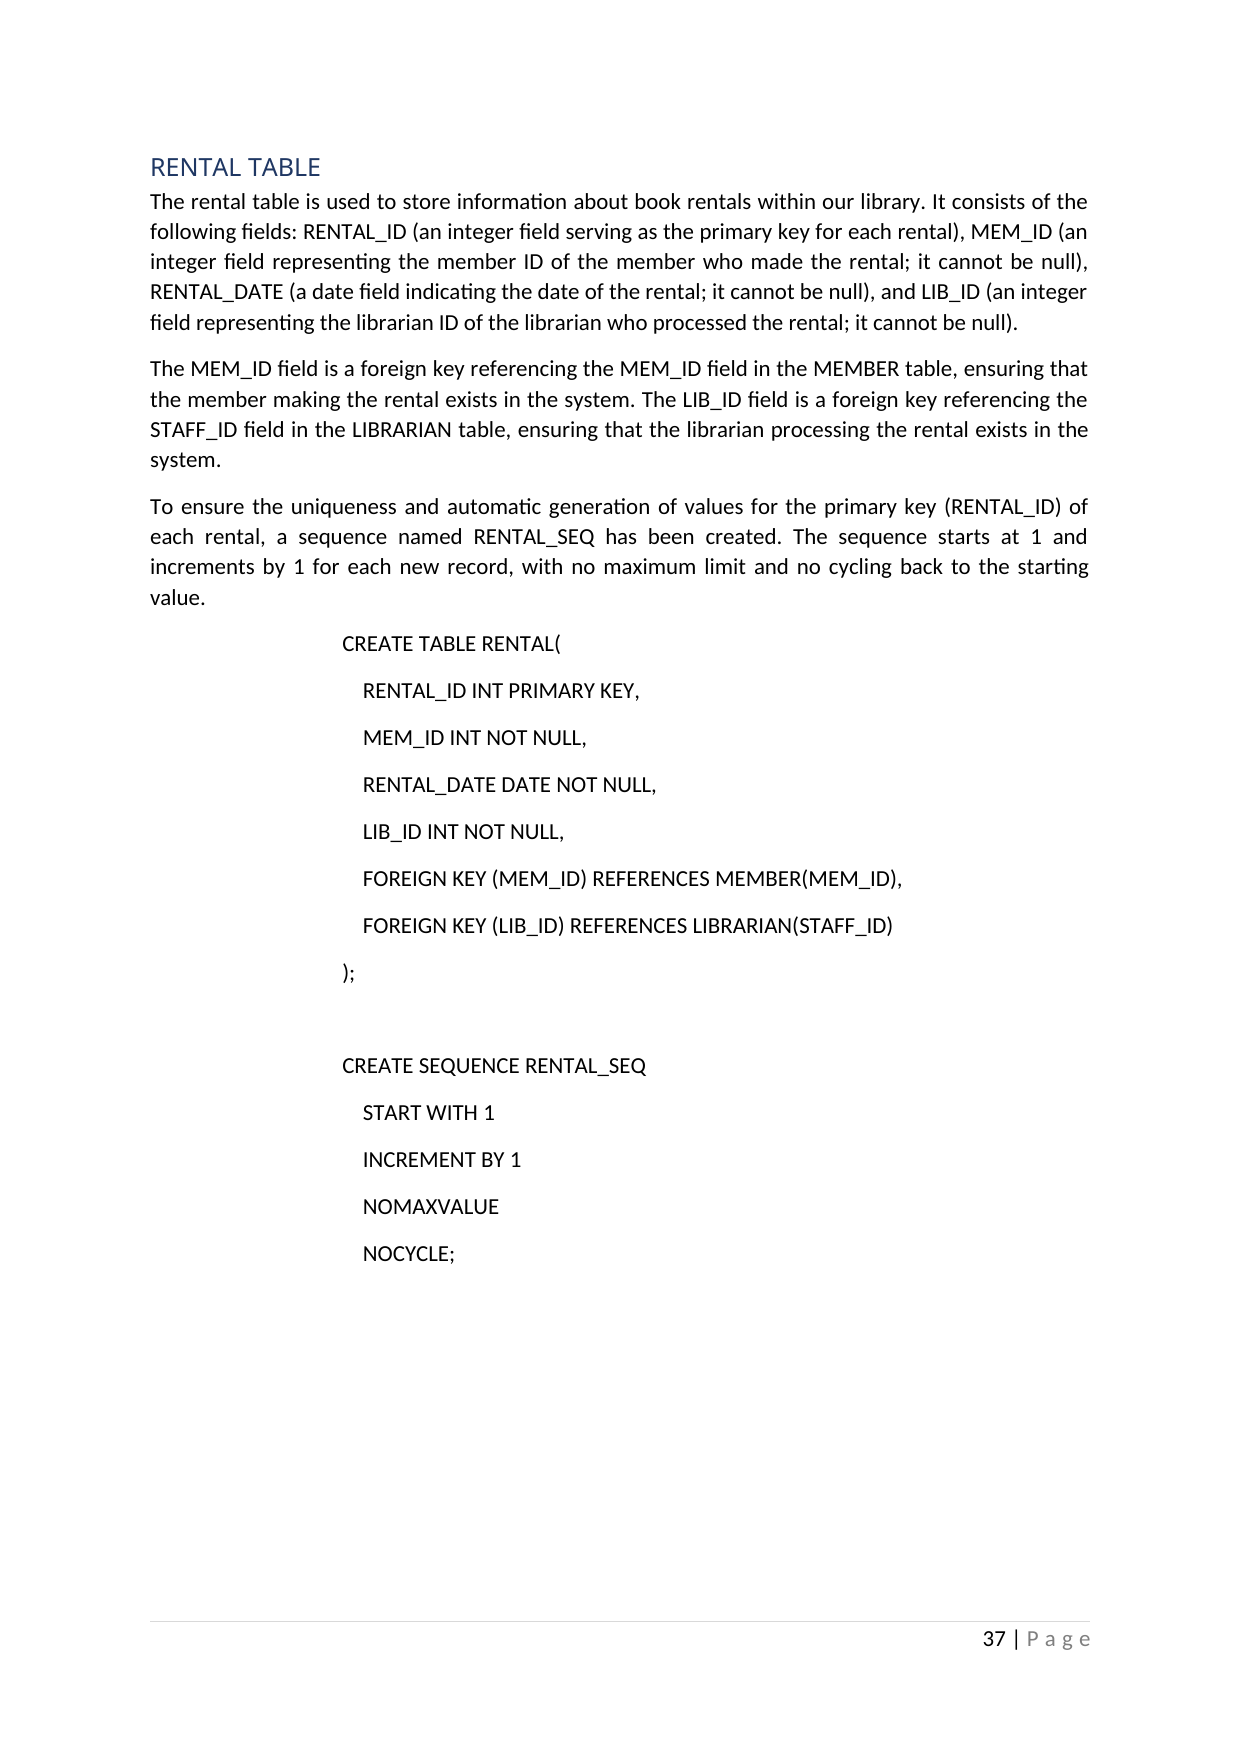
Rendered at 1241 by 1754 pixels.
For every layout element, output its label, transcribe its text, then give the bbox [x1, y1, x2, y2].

text RENTAL_ID INT PRIMARY KEY, [342, 676, 1090, 704]
text ); [342, 958, 1090, 986]
text The MEM_ID field is a foreign key referencing the MEM_ID field in the MEMBER table, ensuring that the member making the rental exists in the system. The LIB_ID field is a foreign key referencing the STAFF_ID field in the LIBRARIAN table, ensuring that the librarian processing the rental exists in the system. [150, 354, 1090, 473]
subtitle RENTAL TABLE [150, 150, 1090, 184]
text CREATE SEQUENCE RENTAL_SEQ [342, 1051, 1090, 1079]
text FOREIGN KEY (LIB_ID) REFERENCES LIBRARIAN(STAFF_ID) [342, 911, 1090, 939]
text The rental table is used to store information about book rentals within our library. It consists of the following fields: RENTAL_ID (an integer field serving as the primary key for each rental), MEM_ID (an integer field representing the member ID of the member who made the rental; it cannot be null), RENTAL_DATE (a date field indicating the date of the rental; it cannot be null), and LIB_ID (an integer field representing the librarian ID of the librarian who processed the rental; it cannot be null). [150, 187, 1090, 336]
text MEM_ID INT NOT NULL, [342, 723, 1090, 751]
text FOREIGN KEY (MEM_ID) REFERENCES MEMBER(MEM_ID), [342, 864, 1090, 892]
text NOCYCLE; [342, 1239, 1090, 1267]
text To ensure the uniqueness and automatic generation of values for the primary key (RENTAL_ID) of each rental, a sequence named RENTAL_SEQ has been created. The sequence starts at 1 and increments by 1 for each new record, with no maximum limit and no cycling back to the starting value. [150, 492, 1090, 611]
text LIB_ID INT NOT NULL, [342, 817, 1090, 845]
text INCREMENT BY 1 [342, 1145, 1090, 1173]
text NOMAXVALUE [342, 1192, 1090, 1220]
text START WITH 1 [342, 1098, 1090, 1126]
text RENTAL_DATE DATE NOT NULL, [342, 770, 1090, 798]
text CREATE TABLE RENTAL( [342, 629, 1090, 657]
